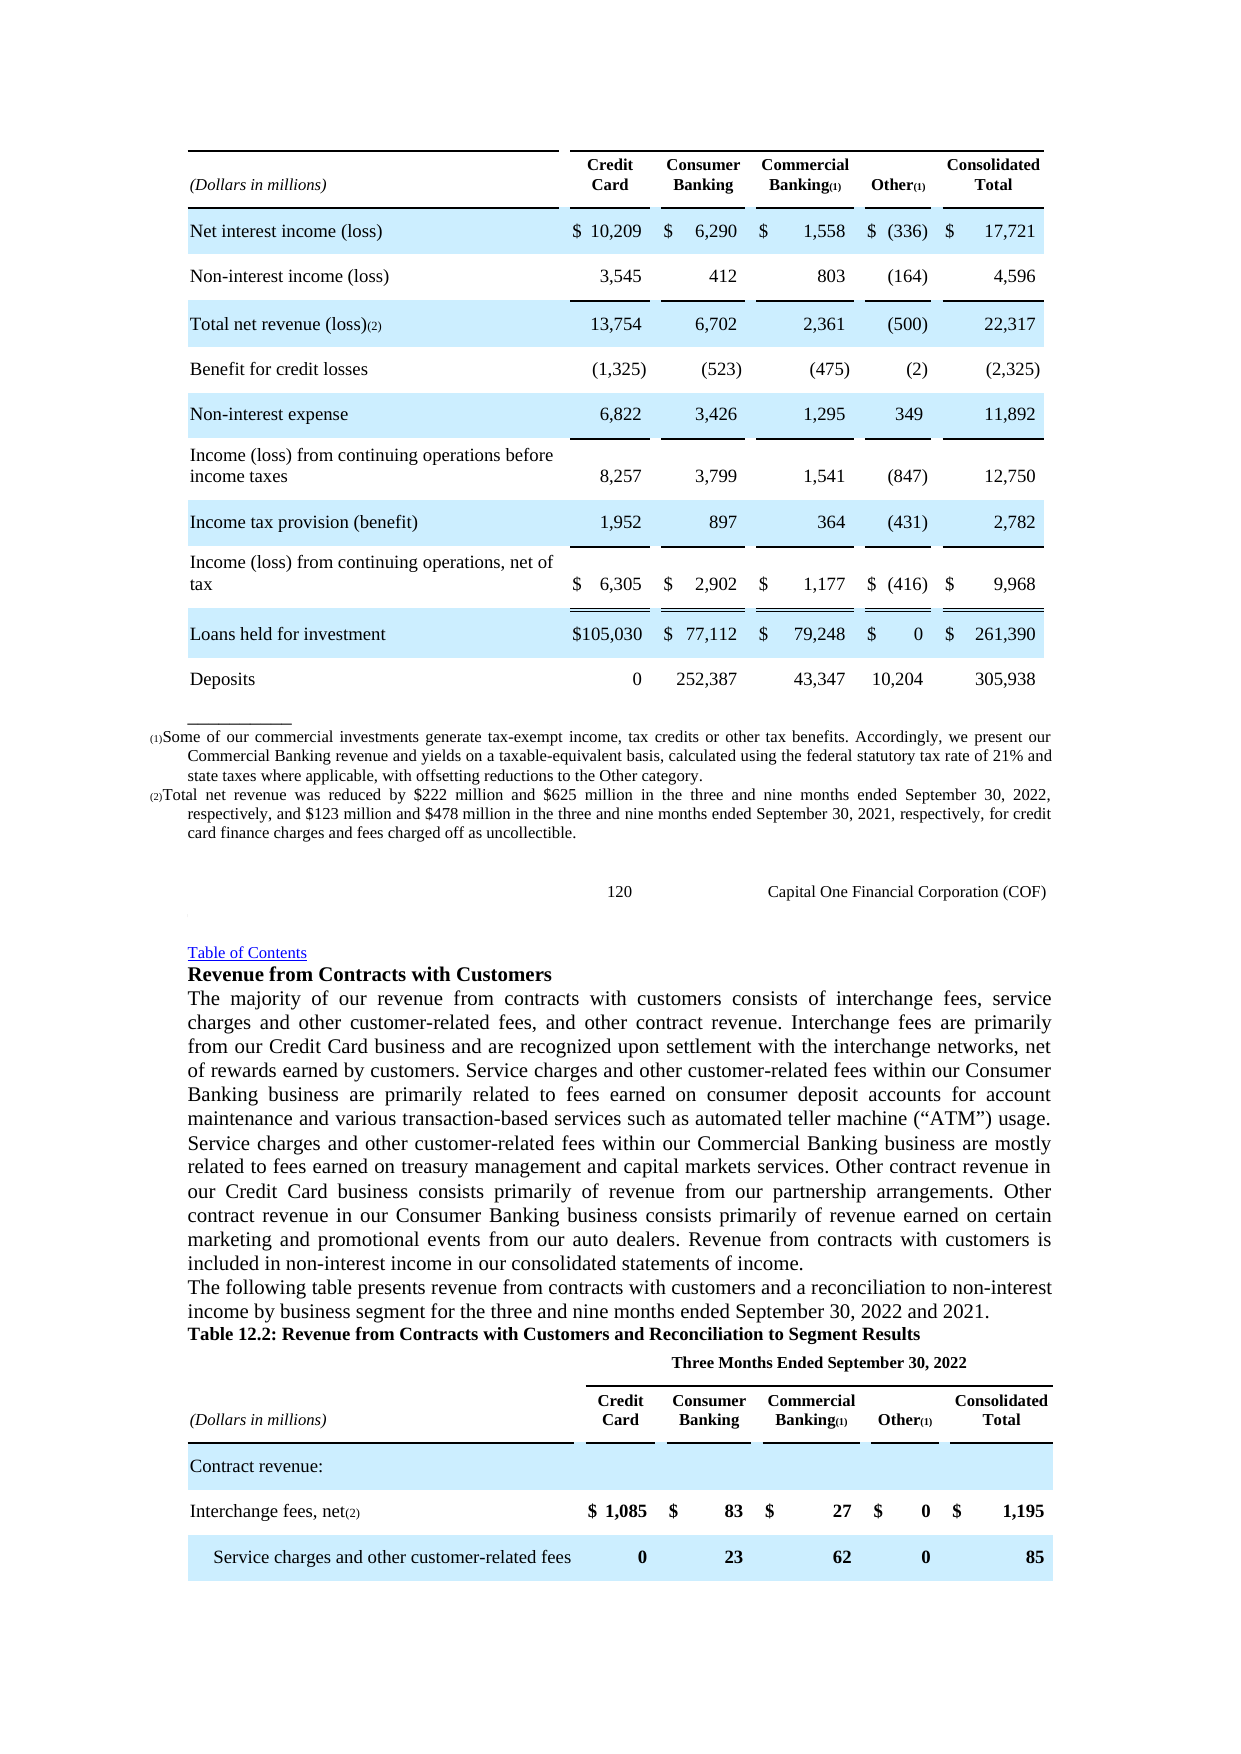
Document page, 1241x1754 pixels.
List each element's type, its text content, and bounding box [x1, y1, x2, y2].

text (2)Total net revenue was reduced by $222 million and $625 million in the three and nine months ended September 30, 2022, respectively, and $123 million and $478 million in the three and nine months ended September 30, 2021, respectively, for credit card finance charges and fees charged off as uncollectible. [150, 784, 1053, 842]
text (1)Some of our commercial investments generate tax-exempt income, tax credits or other tax benefits. Accordingly, we present our Commercial Banking revenue and yields on a taxable-equivalent basis, calculated using the federal statutory tax rate of 21% and state taxes where applicable, with offsetting reductions to the Other category. [150, 727, 1053, 784]
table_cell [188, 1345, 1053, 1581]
text Table 12.2: Revenue from Contracts with Customers and Reconciliation to Segment Results [187, 1323, 1053, 1344]
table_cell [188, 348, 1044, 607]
text Revenue from Contracts with Customers [187, 962, 1053, 986]
text The following table presents revenue from contracts with customers and a reconciliation to non-interest income by business segment for the three and nine months ended September 30, 2022 and 2021. [187, 1275, 1053, 1323]
text The majority of our revenue from contracts with customers consists of interchange fees, service charges and other customer-related fees, and other contract revenue. Interchange fees are primarily from our Credit Card business and are recognized upon settlement with the interchange networks, net of rewards earned by customers. Service charges and other customer-related fees within our Consumer Banking business are primarily related to fees earned on consumer deposit accounts for account maintenance and various transaction-based services such as automated teller machine (“ATM”) usage. Service charges and other customer-related fees within our Commercial Banking business are mostly related to fees earned on treasury management and capital markets services. Other contract revenue in our Credit Card business consists primarily of revenue from our partnership arrangements. Other contract revenue in our Consumer Banking business consists primarily of revenue earned on certain marketing and promotional events from our auto dealers. Revenue from contracts with customers is included in non-interest income in our consolidated statements of income. [187, 986, 1053, 1275]
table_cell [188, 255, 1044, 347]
text Table of Contents [187, 943, 1053, 962]
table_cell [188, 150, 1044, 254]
text __________ [187, 703, 1053, 727]
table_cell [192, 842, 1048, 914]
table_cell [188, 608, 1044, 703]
